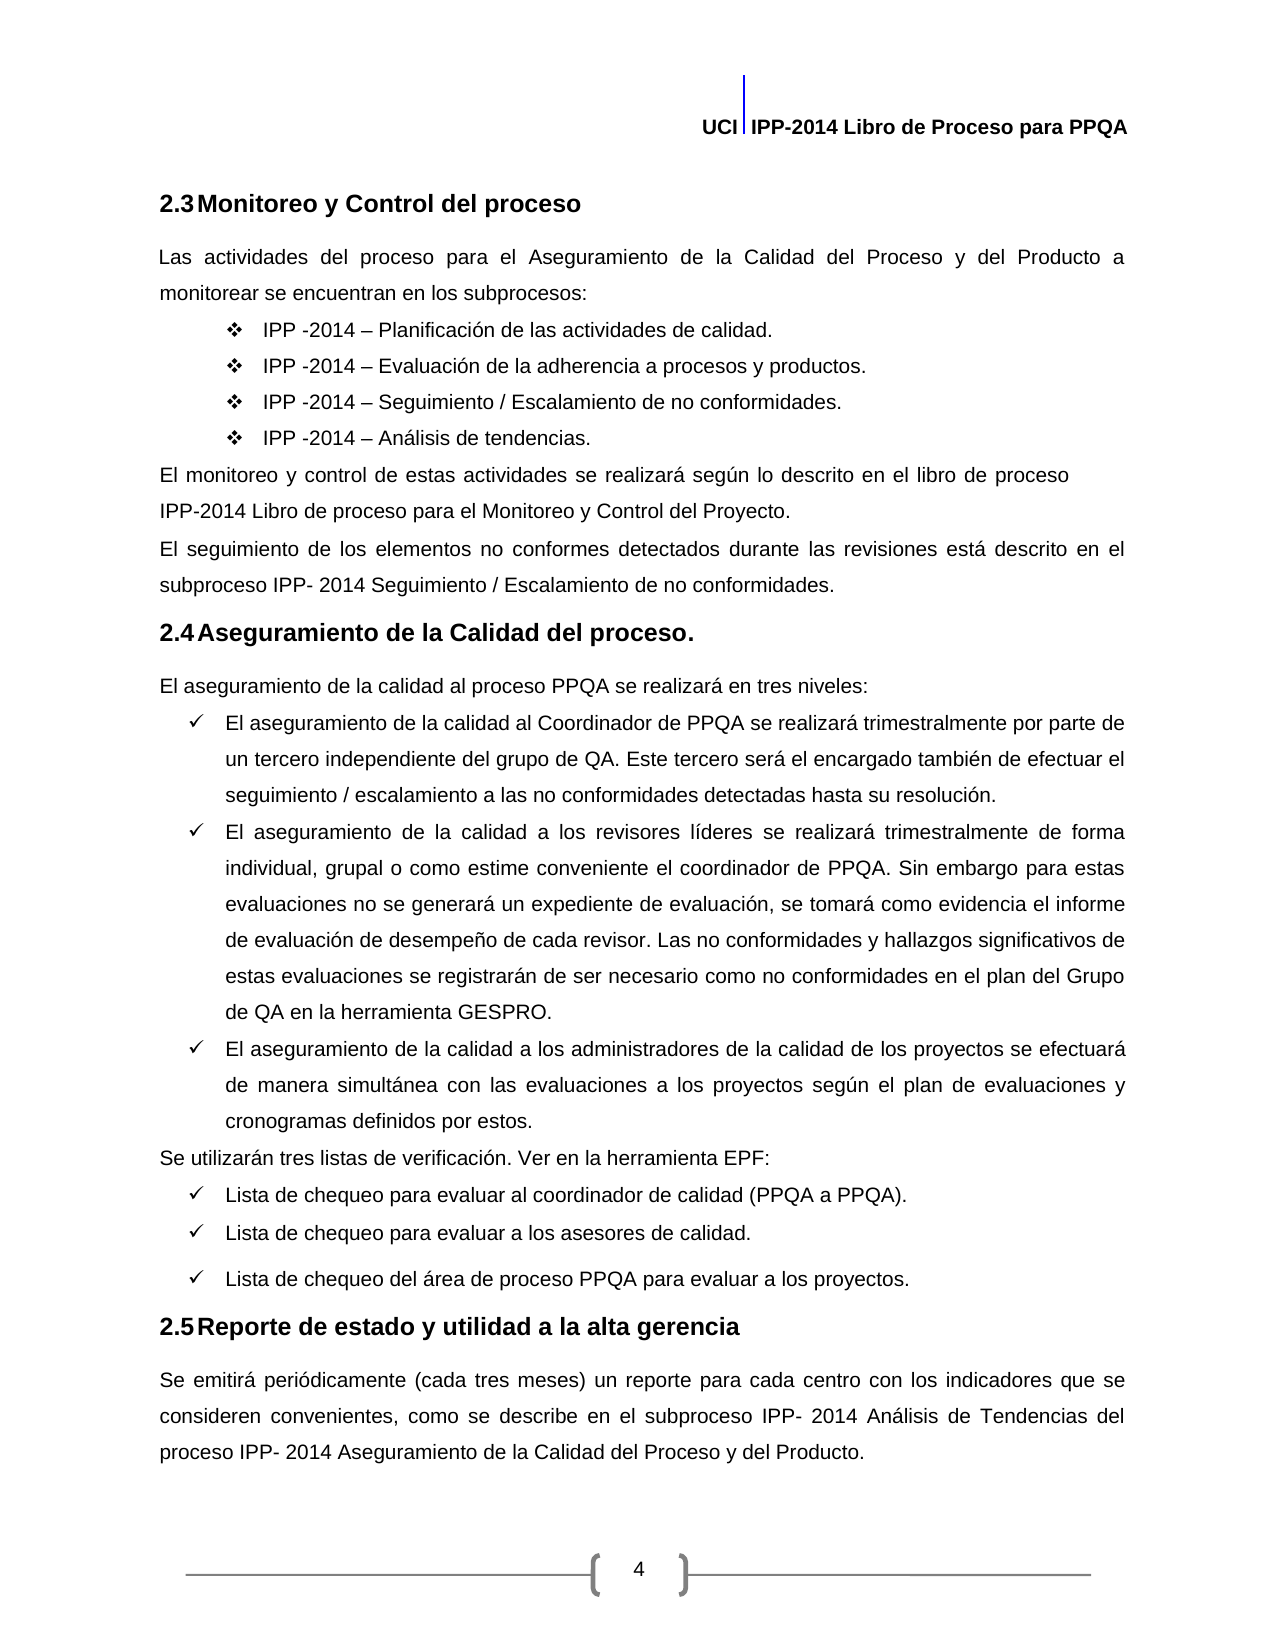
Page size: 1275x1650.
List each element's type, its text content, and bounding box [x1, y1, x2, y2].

list El aseguramiento de la calidad a los administradores de la calidad de los proyectos se efectuará de manera simultánea con las evaluaciones a los proyectos según el plan de evaluaciones y cronogramas definidos por estos. [188, 1037, 1127, 1133]
text Las actividades del proceso para el Aseguramiento de la Calidad del Proceso y del Producto a monitorear se encuentran en los subprocesos: [158, 245, 1127, 305]
list IPP -2014 – Seguimiento / Escalamiento de no conformidades. [225, 390, 1127, 414]
text El monitoreo y control de estas actividades se realizará según lo descrito en el libro de proceso IPP-2014 Libro de proceso para el Monitoreo y Control del Proyecto. [159, 463, 1071, 523]
subtitle Reporte de estado y utilidad a la alta gerencia [159, 1312, 1127, 1341]
subtitle Aseguramiento de la Calidad del proceso. [159, 618, 1127, 647]
text El seguimiento de los elementos no conformes detectados durante las revisiones está descrito en el subproceso IPP- 2014 Seguimiento / Escalamiento de no conformidades. [159, 536, 1127, 596]
text El aseguramiento de la calidad al proceso PPQA se realizará en tres niveles: [159, 673, 1127, 697]
text Se emitirá periódicamente (cada tres meses) un reporte para cada centro con los indicadores que se consideren convenientes, como se describe en el subproceso IPP- 2014 Análisis de Tendencias del proceso IPP- 2014 Aseguramiento de la Calidad del Proceso y del Producto. [159, 1368, 1127, 1463]
text Se utilizarán tres listas de verificación. Ver en la herramienta EPF: [159, 1146, 1127, 1170]
list Lista de chequeo para evaluar a los asesores de calidad. [188, 1220, 1127, 1244]
list IPP -2014 – Evaluación de la adherencia a procesos y productos. [225, 354, 1127, 378]
subtitle Monitoreo y Control del proceso [159, 189, 1127, 218]
list IPP -2014 – Análisis de tendencias. [225, 426, 1127, 450]
list Lista de chequeo para evaluar al coordinador de calidad (PPQA a PPQA). [188, 1183, 1127, 1207]
list Lista de chequeo del área de proceso PPQA para evaluar a los proyectos. [188, 1266, 1127, 1290]
list El aseguramiento de la calidad al Coordinador de PPQA se realizará trimestralmente por parte de un tercero independiente del grupo de QA. Este tercero será el encargado también de efectuar el seguimiento / escalamiento a las no conformidades detectadas hasta su resolución. [188, 711, 1127, 807]
list El aseguramiento de la calidad a los revisores líderes se realizará trimestralmente de forma individual, grupal o como estime conveniente el coordinador de PPQA. Sin embargo para estas evaluaciones no se generará un expediente de evaluación, se tomará como evidencia el informe de evaluación de desempeño de cada revisor. Las no conformidades y hallazgos significativos de estas evaluaciones se registrarán de ser necesario como no conformidades en el plan del Grupo de QA en la herramienta GESPRO. [188, 820, 1127, 1023]
list IPP -2014 – Planificación de las actividades de calidad. [225, 318, 1127, 342]
